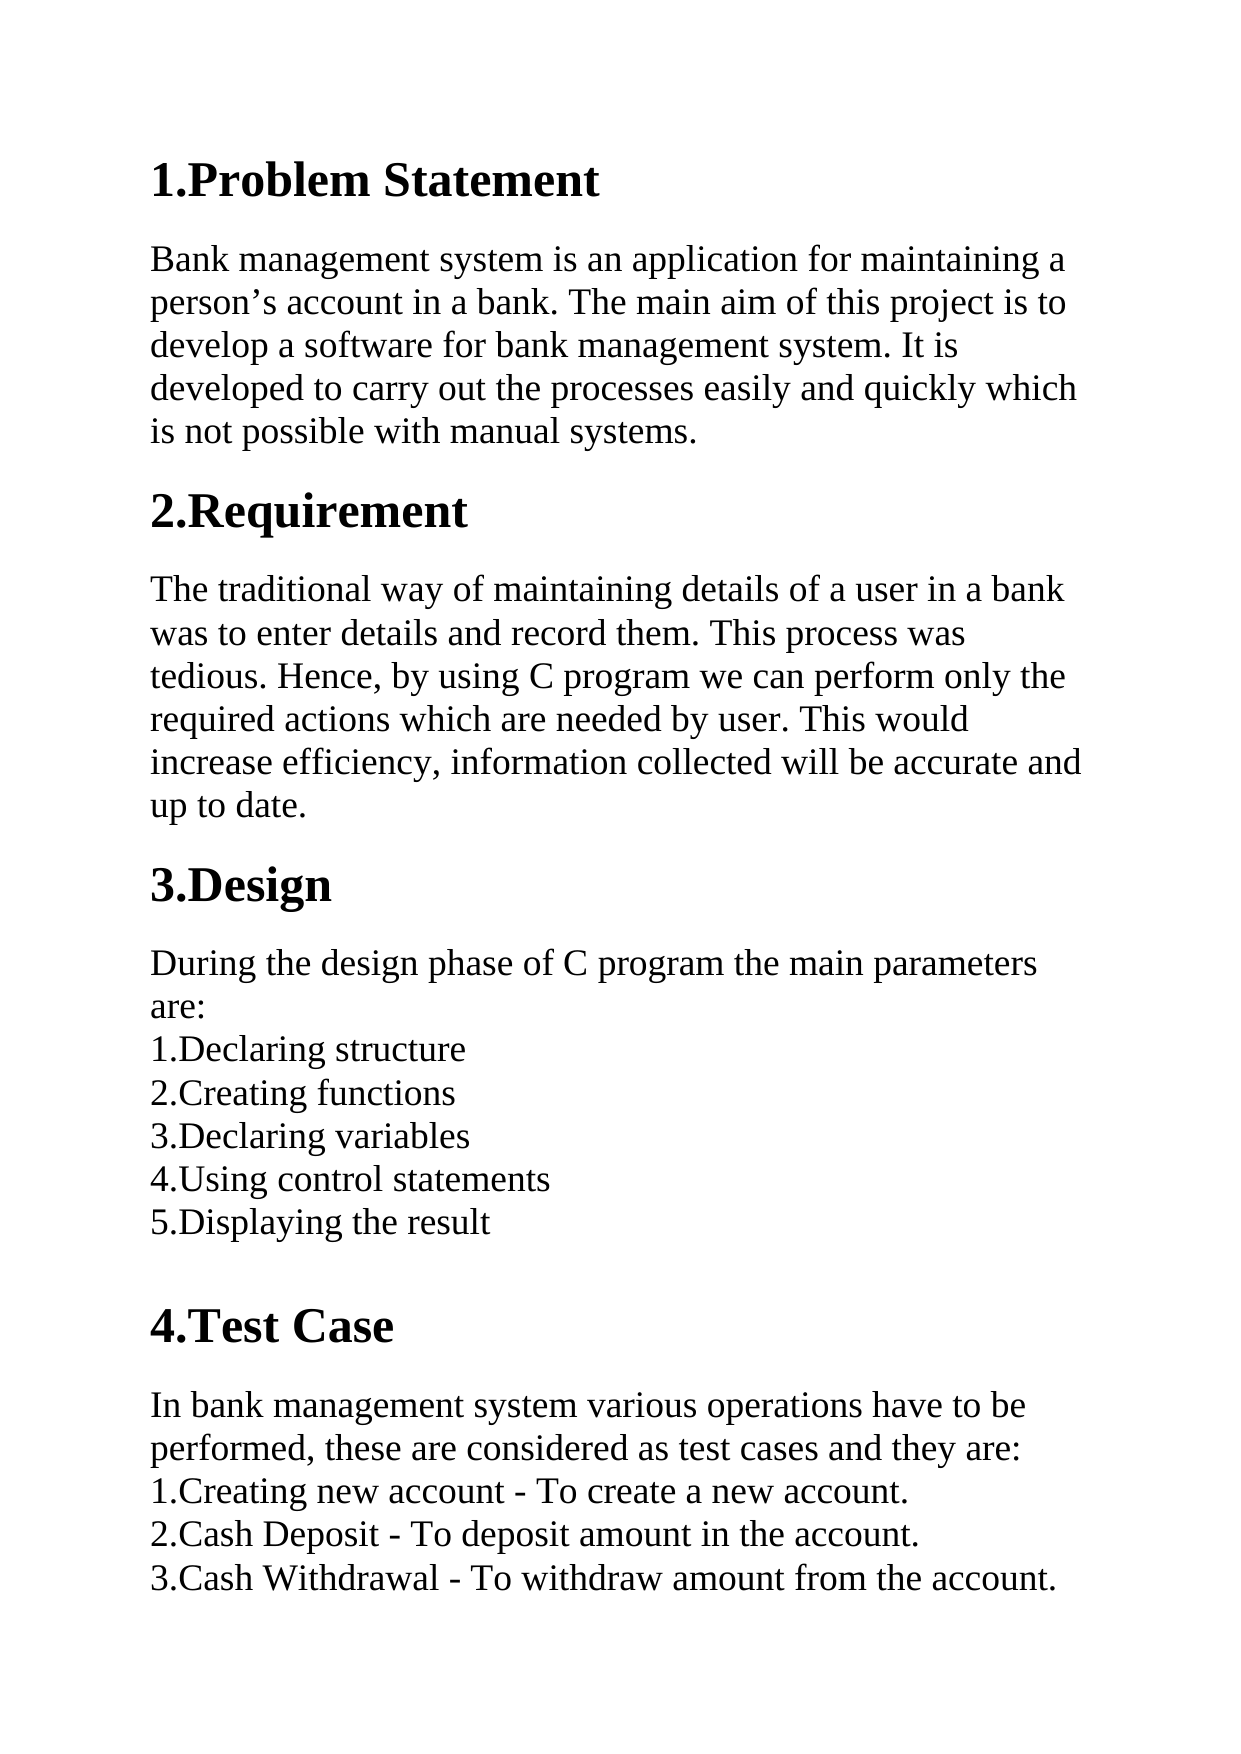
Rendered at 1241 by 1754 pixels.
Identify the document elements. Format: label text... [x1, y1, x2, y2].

text 4.Using control statements [150, 1156, 1090, 1199]
text 5.Displaying the result [150, 1199, 1090, 1242]
text Bank management system is an application for maintaining a person’s account in a bank. The main aim of this project is to develop a software for bank management system. It is developed to carry out the processes easily and quickly which is not possible with manual systems. [150, 236, 1090, 452]
text During the design phase of C program the main parameters are: [150, 941, 1090, 1027]
text 3.Declaring variables [150, 1113, 1090, 1156]
text 2.Creating functions [150, 1070, 1090, 1113]
text In bank management system various operations have to be performed, these are considered as test cases and they are: [150, 1382, 1090, 1469]
text The traditional way of maintaining details of a user in a bank was to enter details and record them. This process was tedious. Hence, by using C program we can perform only the required actions which are needed by user. This would increase efficiency, information collected will be accurate and up to date. [150, 567, 1090, 826]
text 1.Creating new account - To create a new account. [150, 1469, 1090, 1512]
text 4.Test Case [150, 1296, 1090, 1354]
text 3.Design [150, 854, 1090, 912]
text 2.Requirement [150, 481, 1090, 538]
text 2.Cash Deposit - To deposit amount in the account. [150, 1512, 1090, 1555]
text 3.Cash Withdrawal - To withdraw amount from the account. [150, 1555, 1090, 1598]
text 1.Declaring structure [150, 1027, 1090, 1070]
text 1.Problem Statement [150, 150, 1090, 207]
